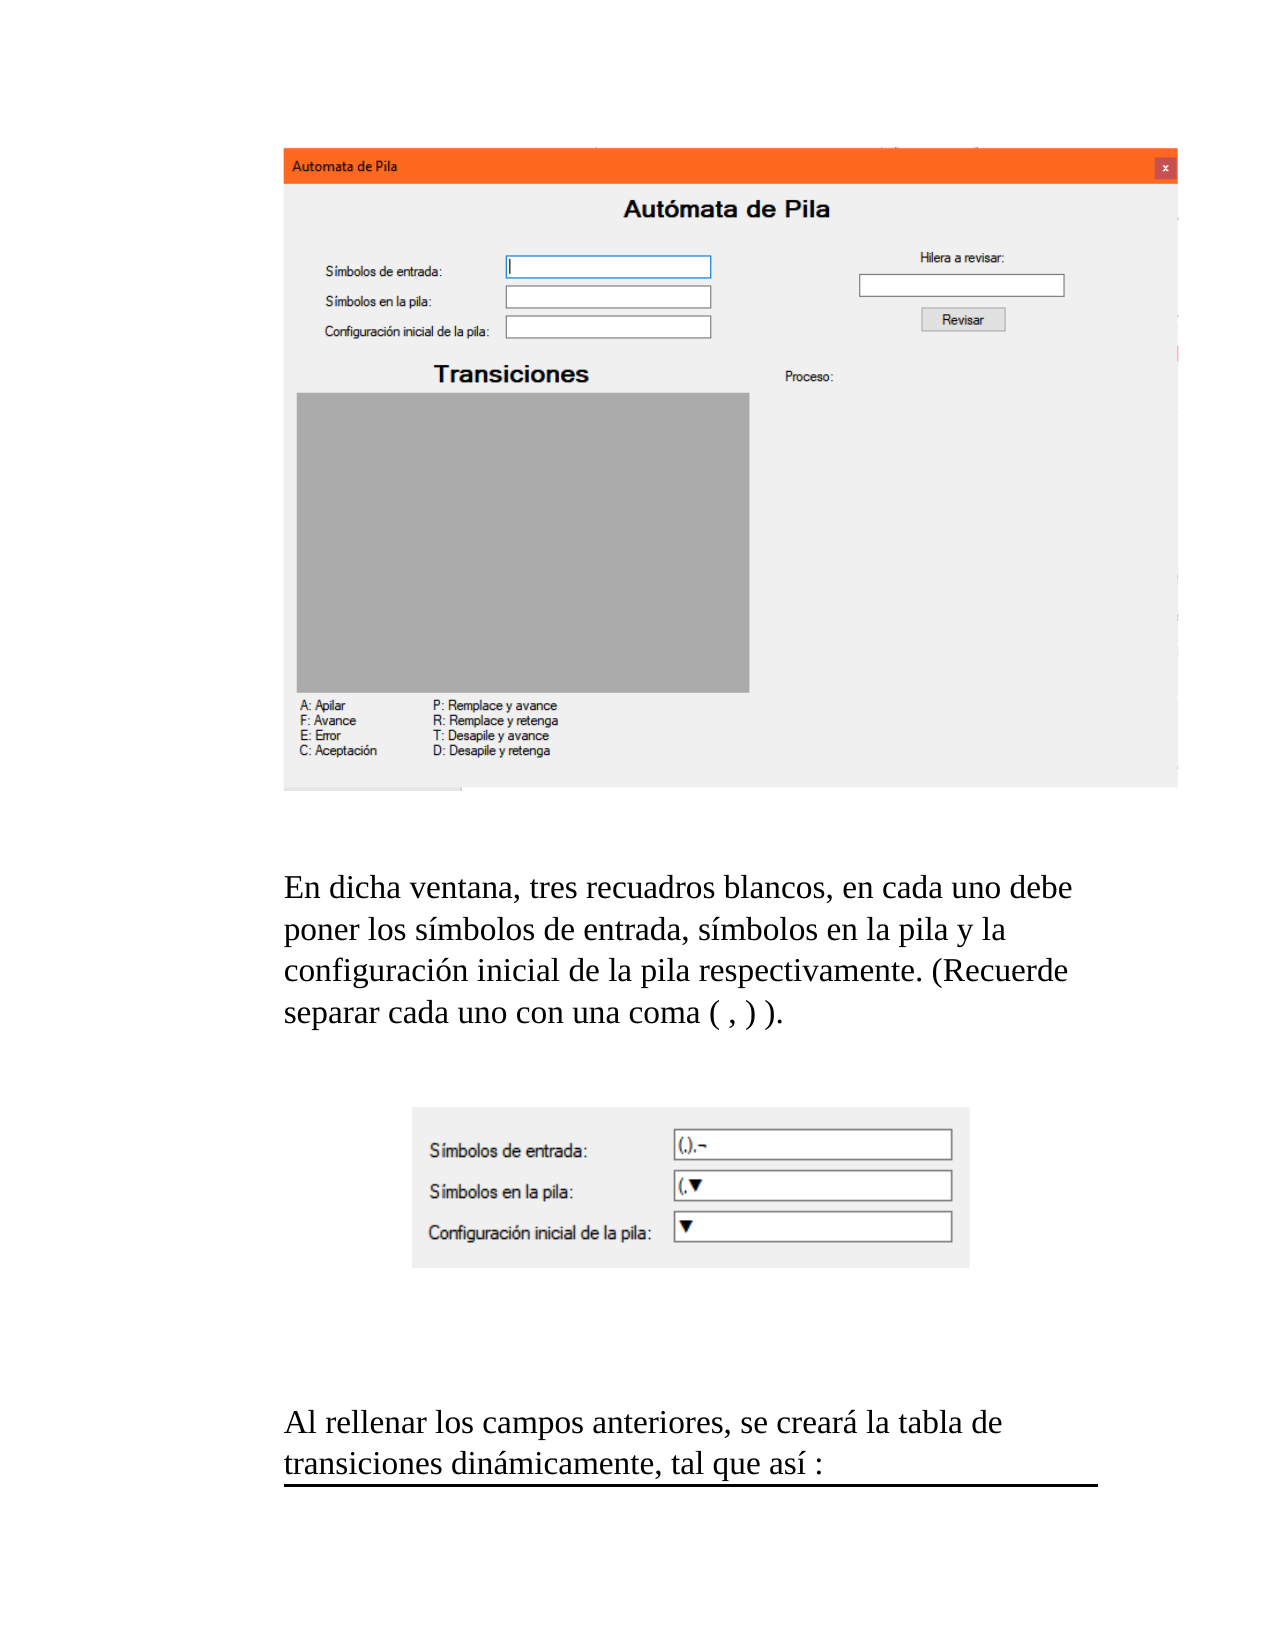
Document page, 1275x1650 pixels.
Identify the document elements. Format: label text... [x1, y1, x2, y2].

text En dicha ventana, tres recuadros blancos, en cada uno debe poner los símbolos de entrada, símbolos en la pila y la configuración inicial de la pila respectivamente. (Recuerde separar cada uno con una coma ( , ) ). [283, 868, 1098, 1030]
text Al rellenar los campos anteriores, se creará la tabla de transiciones dinámicamente, tal que así : [283, 1402, 1098, 1487]
picture [411, 1107, 970, 1268]
picture [283, 147, 1179, 791]
